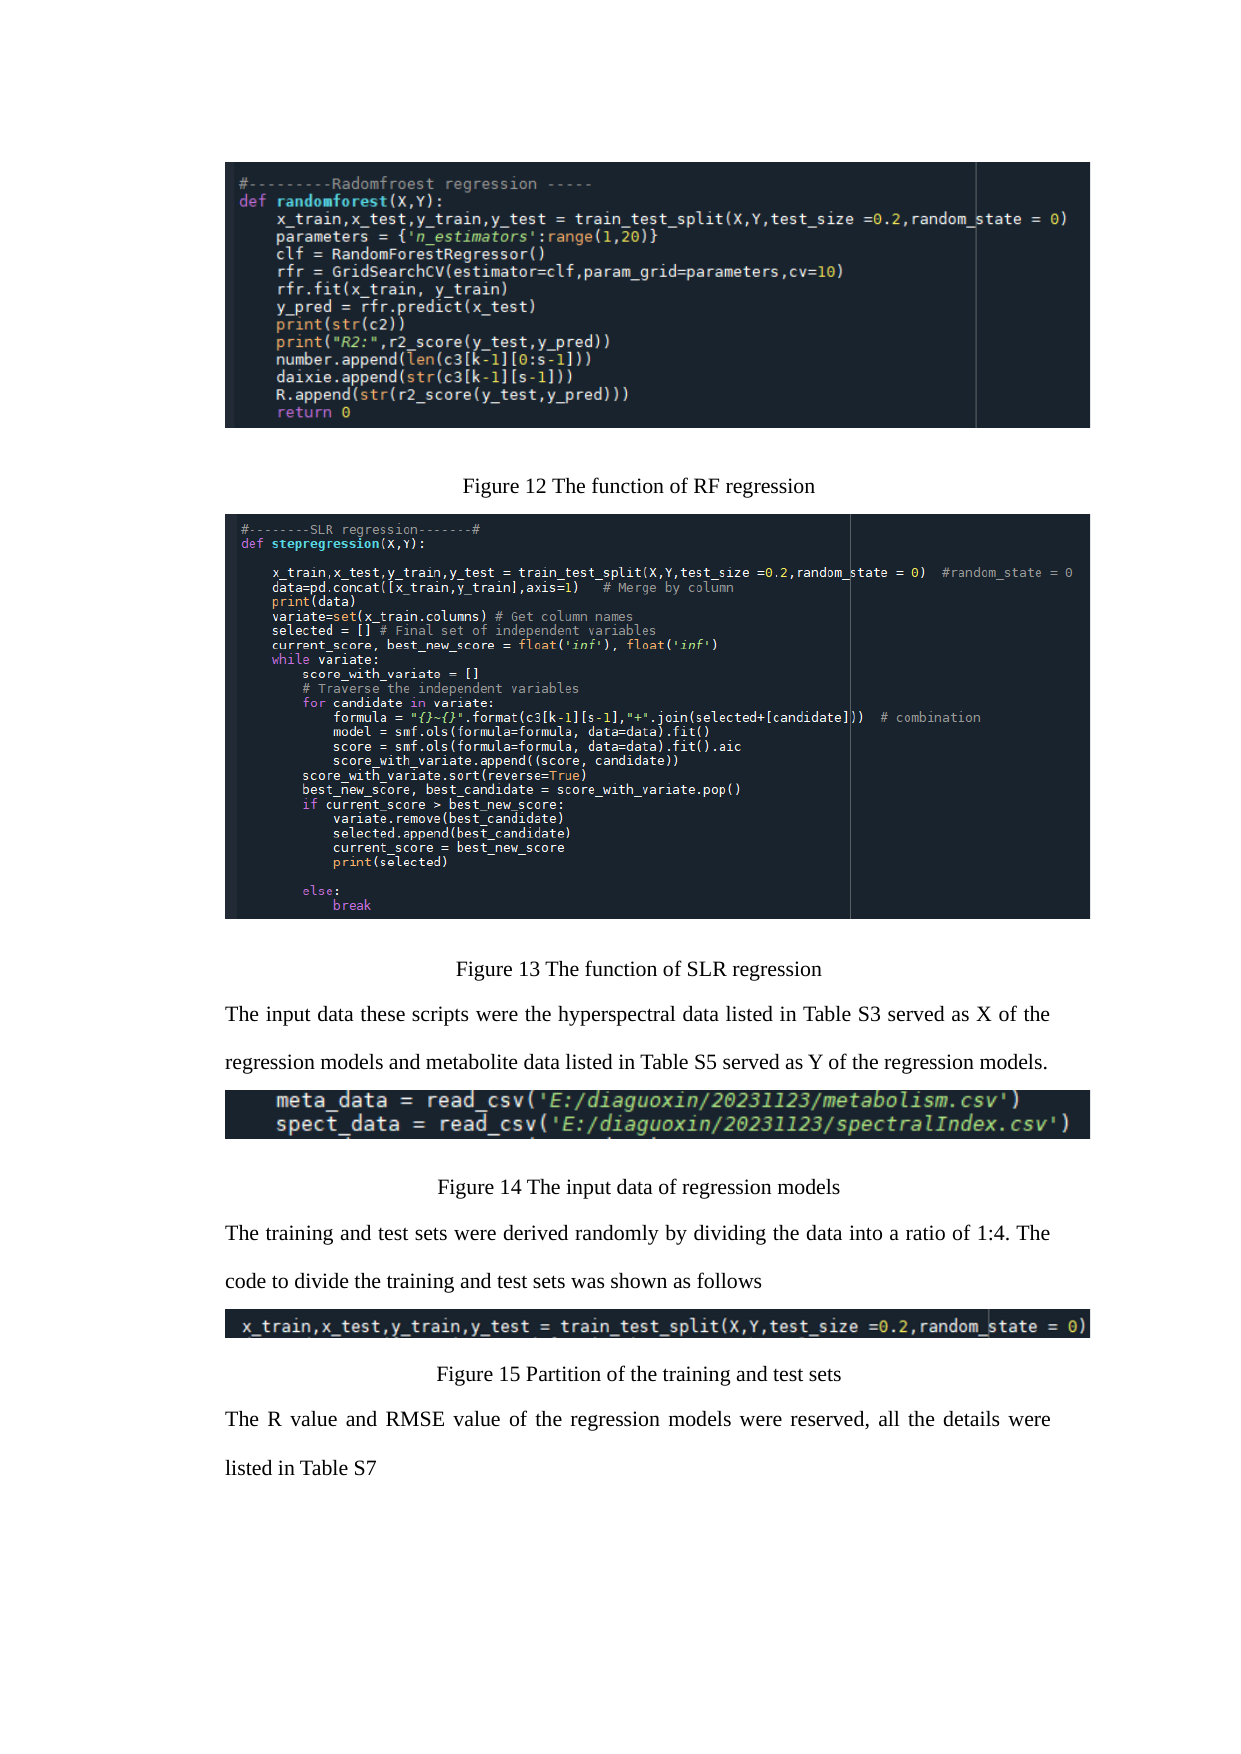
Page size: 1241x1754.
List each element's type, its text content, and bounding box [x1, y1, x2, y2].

picture [225, 162, 1091, 428]
picture [225, 1090, 1091, 1139]
list Figure 14 The input data of regression models [225, 1171, 1053, 1203]
list The training and test sets were derived randomly by dividing the data into a ratio of 1:4. The code to divide the training and test sets was shown as follows [225, 1216, 1053, 1297]
picture [225, 514, 1091, 919]
list The input data these scripts were the hyperspectral data listed in Table S3 served as X of the regression models and metabolite data listed in Table S5 served as Y of the regression models. [225, 997, 1053, 1078]
list Figure 13 The function of SLR regression [225, 952, 1053, 984]
picture [225, 1309, 1091, 1338]
list Figure 15 Partition of the training and test sets [225, 1357, 1053, 1389]
list Figure 12 The function of RF regression [225, 469, 1053, 502]
list The R value and RMSE value of the regression models were reserved, all the details were listed in Table S7 [225, 1402, 1053, 1483]
